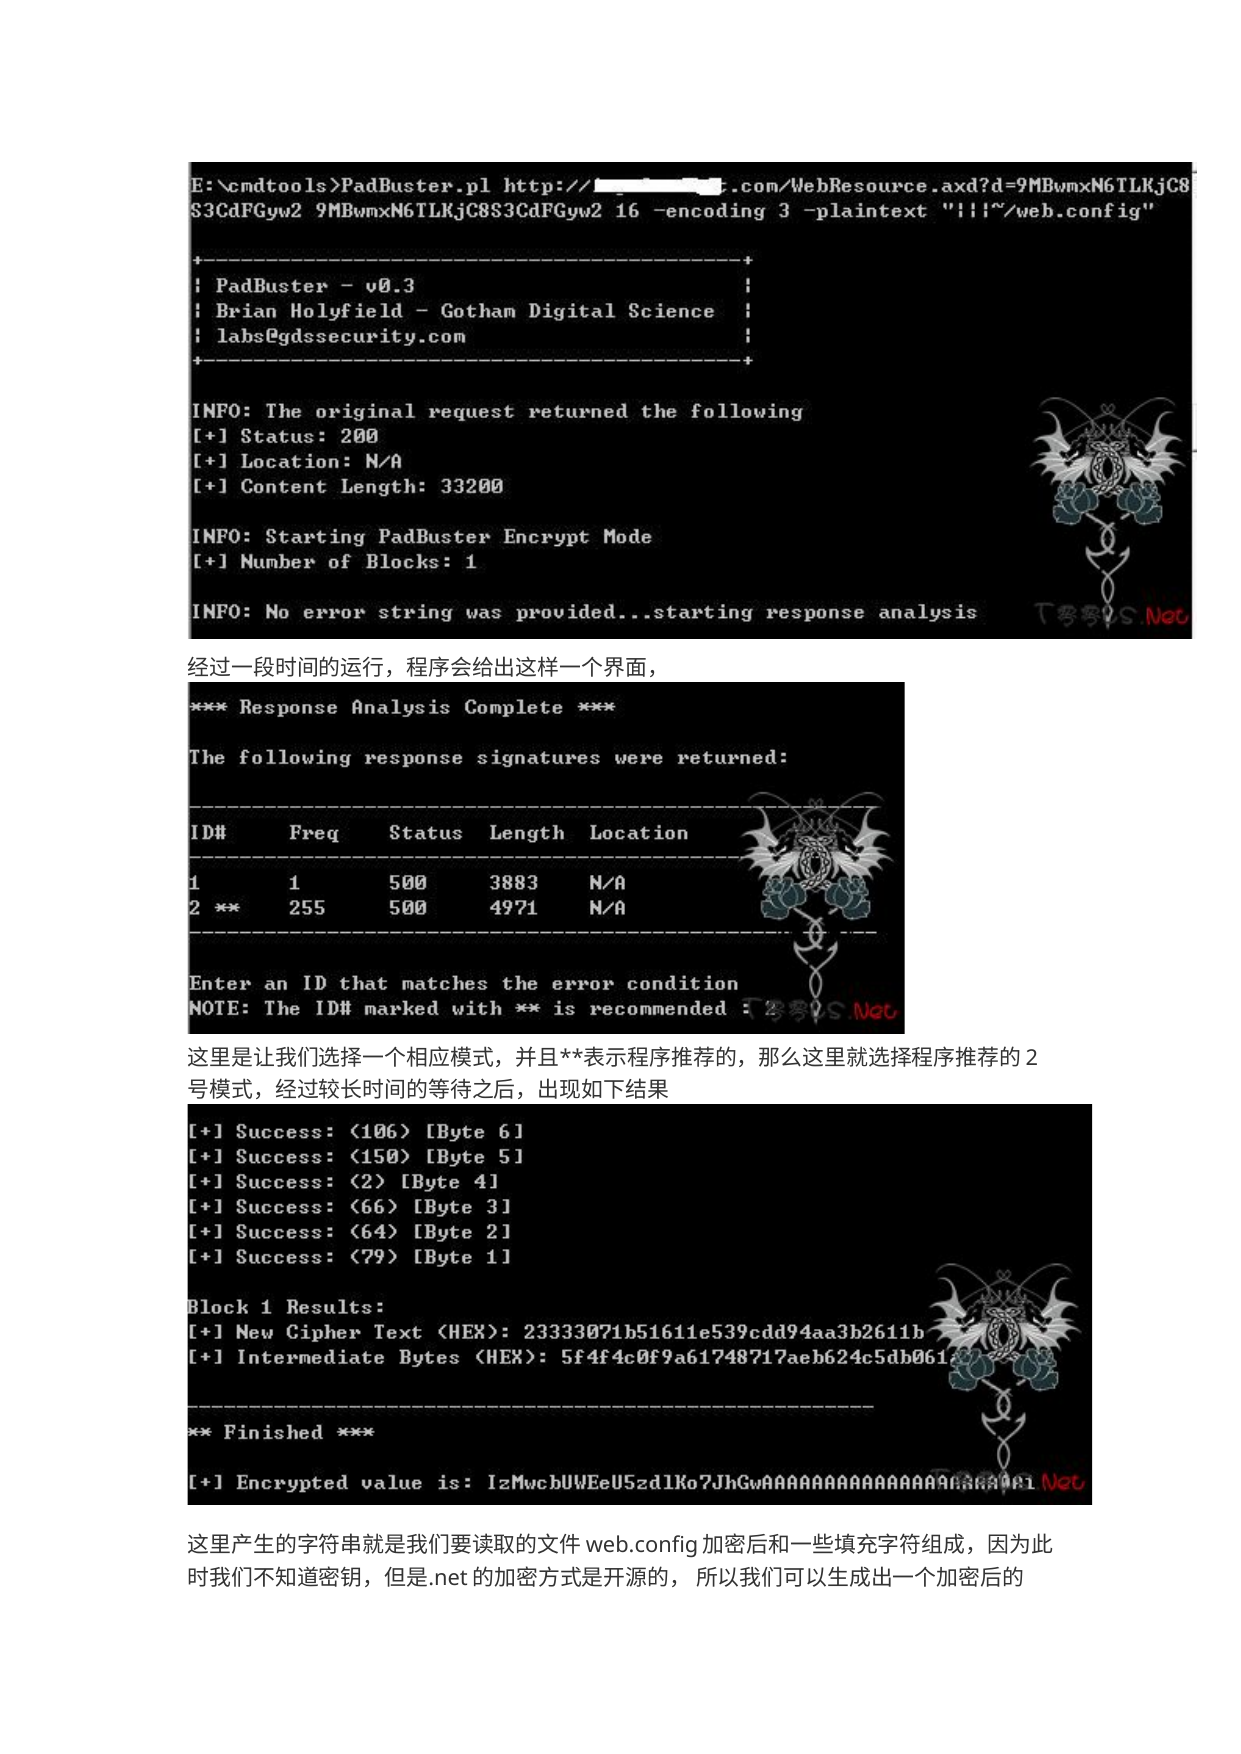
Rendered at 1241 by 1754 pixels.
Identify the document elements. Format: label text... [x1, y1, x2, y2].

text 这里是让我们选择一个相应模式，并且**表示程序推荐的，那么这里就选择程序推荐的2号模式，经过较长时间的等待之后，出现如下结果 [187, 1039, 1053, 1104]
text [187, 1527, 1053, 1592]
text 经过一段时间的运行，程序会给出这样一个界面， [187, 649, 1053, 682]
picture [187, 682, 905, 1034]
picture [187, 162, 1197, 639]
picture [187, 1104, 1093, 1505]
